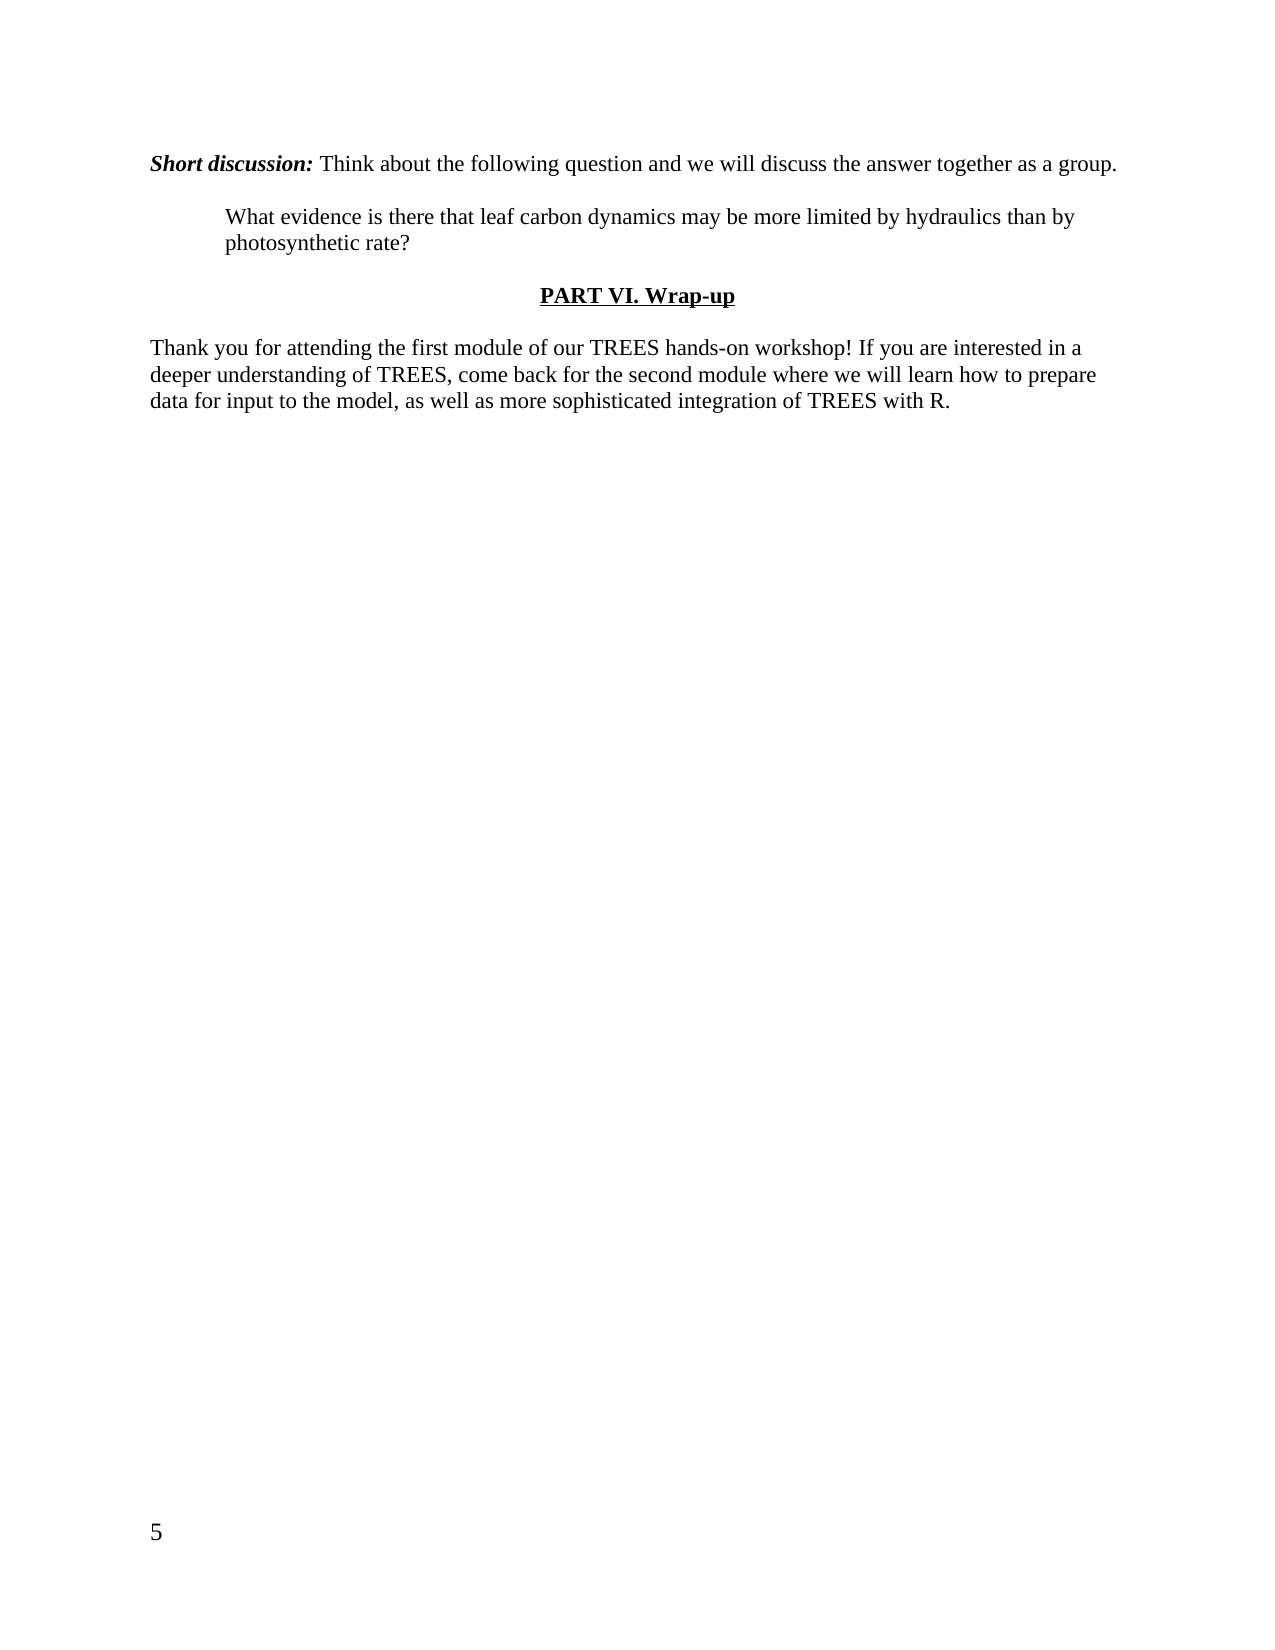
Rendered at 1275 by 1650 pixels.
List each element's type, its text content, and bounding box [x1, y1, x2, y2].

text Thank you for attending the first module of our TREES hands-on workshop! If you are interested in a deeper understanding of TREES, come back for the second module where we will learn how to prepare data for input to the model, as well as more sophisticated integration of TREES with R. [150, 334, 1125, 413]
text Short discussion: Think about the following question and we will discuss the answer together as a group. [150, 150, 1125, 176]
text PART VI. Wrap-up [150, 282, 1125, 308]
list What evidence is there that leaf carbon dynamics may be more limited by hydraulics than by photosynthetic rate? [225, 203, 1125, 255]
